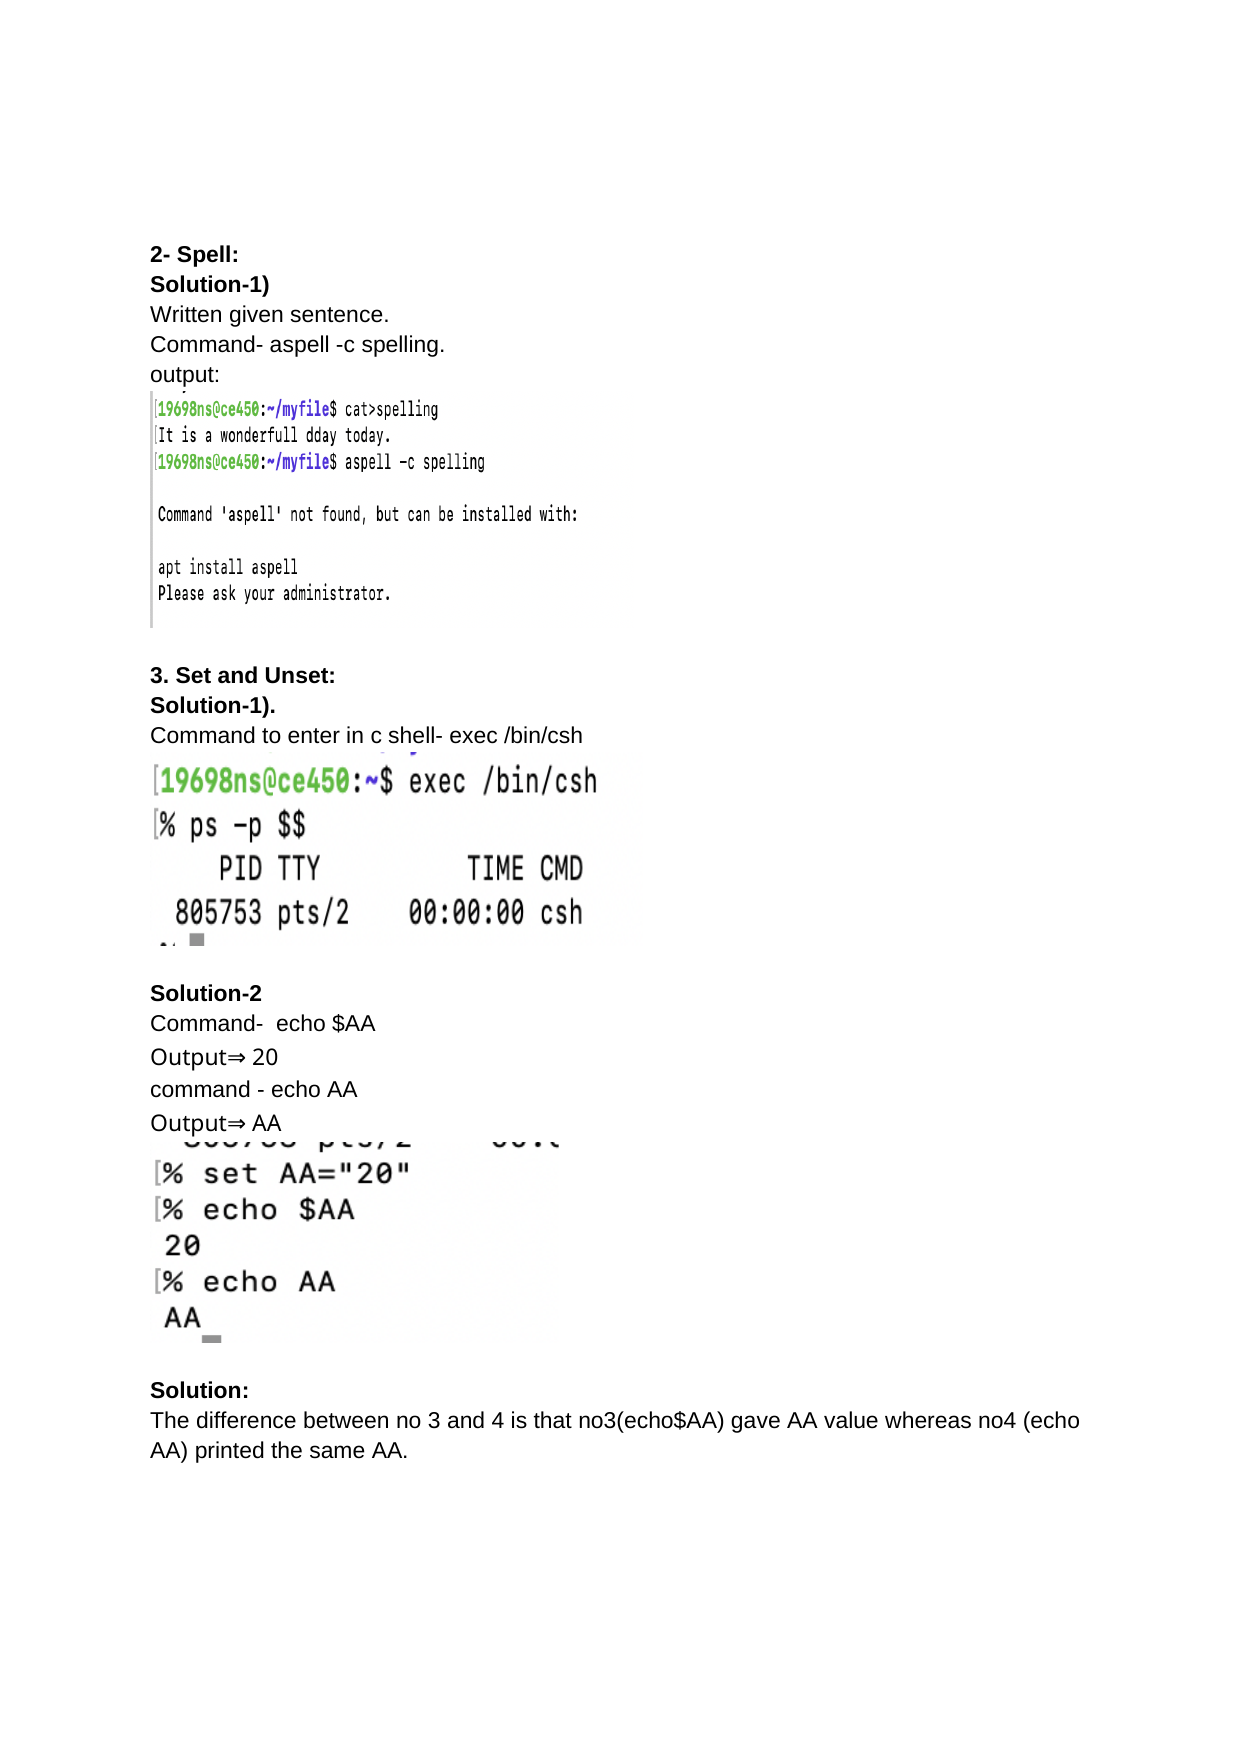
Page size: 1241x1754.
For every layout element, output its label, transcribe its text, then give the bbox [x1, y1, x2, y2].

text Solution: [150, 1377, 1090, 1403]
picture [150, 752, 643, 946]
text Solution-1). [150, 692, 1090, 718]
text The difference between no 3 and 4 is that no3(echo$AA) gave AA value whereas no4 (echo AA) printed the same AA. [150, 1407, 1090, 1463]
text Command- echo $AA [150, 1010, 1090, 1037]
text Output⇒ 20 [150, 1041, 1090, 1072]
text 2- Spell: [150, 241, 1090, 267]
picture [150, 1142, 559, 1343]
text command - echo AA [150, 1076, 1090, 1103]
text Solution-1) [150, 271, 1090, 297]
text output: [150, 361, 1090, 388]
text Command- aspell -c spelling. [150, 331, 1090, 358]
text Command to enter in c shell- exec /bin/csh [150, 722, 1090, 748]
text Output⇒ AA [150, 1107, 1090, 1138]
text Written given sentence. [150, 301, 1090, 327]
picture [150, 391, 634, 628]
text 3. Set and Unset: [150, 662, 1090, 688]
text Solution-2 [150, 980, 1090, 1006]
